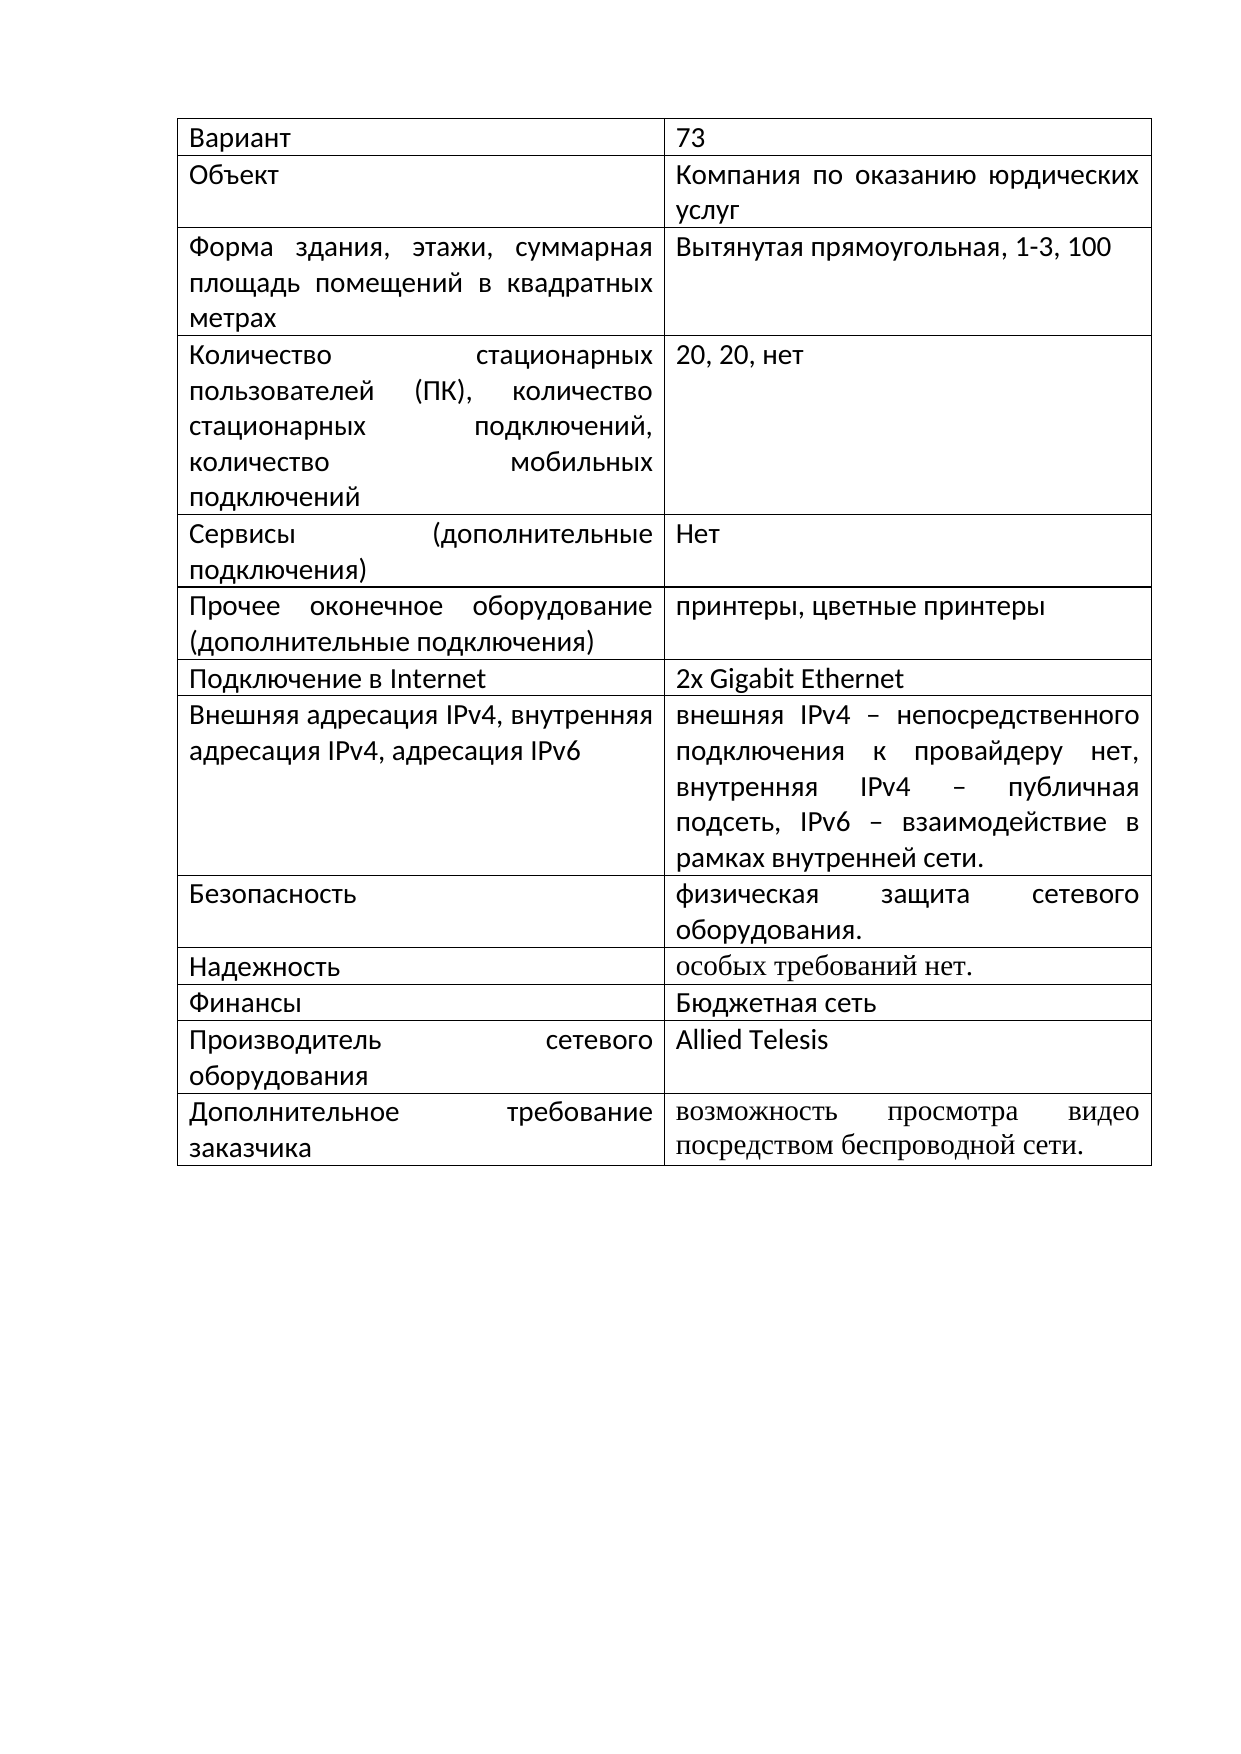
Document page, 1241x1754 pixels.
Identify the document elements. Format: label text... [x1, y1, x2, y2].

table_cell Объект [178, 156, 664, 227]
table_cell особых требований нет. [665, 948, 1151, 983]
table_cell Надежность [178, 948, 664, 983]
table_cell Вытянутая прямоугольная, 1-3, 100 [665, 228, 1151, 335]
table_header Вариант [178, 119, 664, 155]
table_cell Внешняя адресация IPv4, внутренняя адресация IPv4, адресация IPv6 [178, 696, 664, 874]
table_cell Прочее оконечное оборудование (дополнительные подключения) [178, 588, 664, 659]
table_cell внешняя IPv4 – непосредственного подключения к провайдеру нет, внутренняя IPv4 – публичная подсеть, IPv6 – взаимодействие в рамках внутренней сети. [665, 696, 1151, 874]
table_cell Подключение в Internet [178, 660, 664, 695]
table_cell Безопасность [178, 876, 664, 947]
table_cell Нет [665, 515, 1151, 586]
table_cell Дополнительное требование заказчика [178, 1094, 664, 1165]
table_cell Сервисы (дополнительные подключения) [178, 515, 664, 586]
table_cell 2x Gigabit Ethernet [665, 660, 1151, 695]
table_cell физическая защита сетевого оборудования. [665, 876, 1151, 947]
table_cell принтеры, цветные принтеры [665, 588, 1151, 659]
table_cell Форма здания, этажи, суммарная площадь помещений в квадратных метрах [178, 228, 664, 335]
table_cell возможность просмотра видео посредством беспроводной сети. [665, 1094, 1151, 1165]
table_cell Бюджетная сеть [665, 985, 1151, 1020]
table_cell Allied Telesis [665, 1021, 1151, 1092]
table_cell Компания по оказанию юрдических услуг [665, 156, 1151, 227]
table_cell Финансы [178, 985, 664, 1020]
table_header 73 [665, 119, 1151, 155]
table_cell Количество стационарных пользователей (ПК), количество стационарных подключений, количество мобильных подключений [178, 336, 664, 514]
table_cell Производитель сетевого оборудования [178, 1021, 664, 1092]
table_cell 20, 20, нет [665, 336, 1151, 514]
